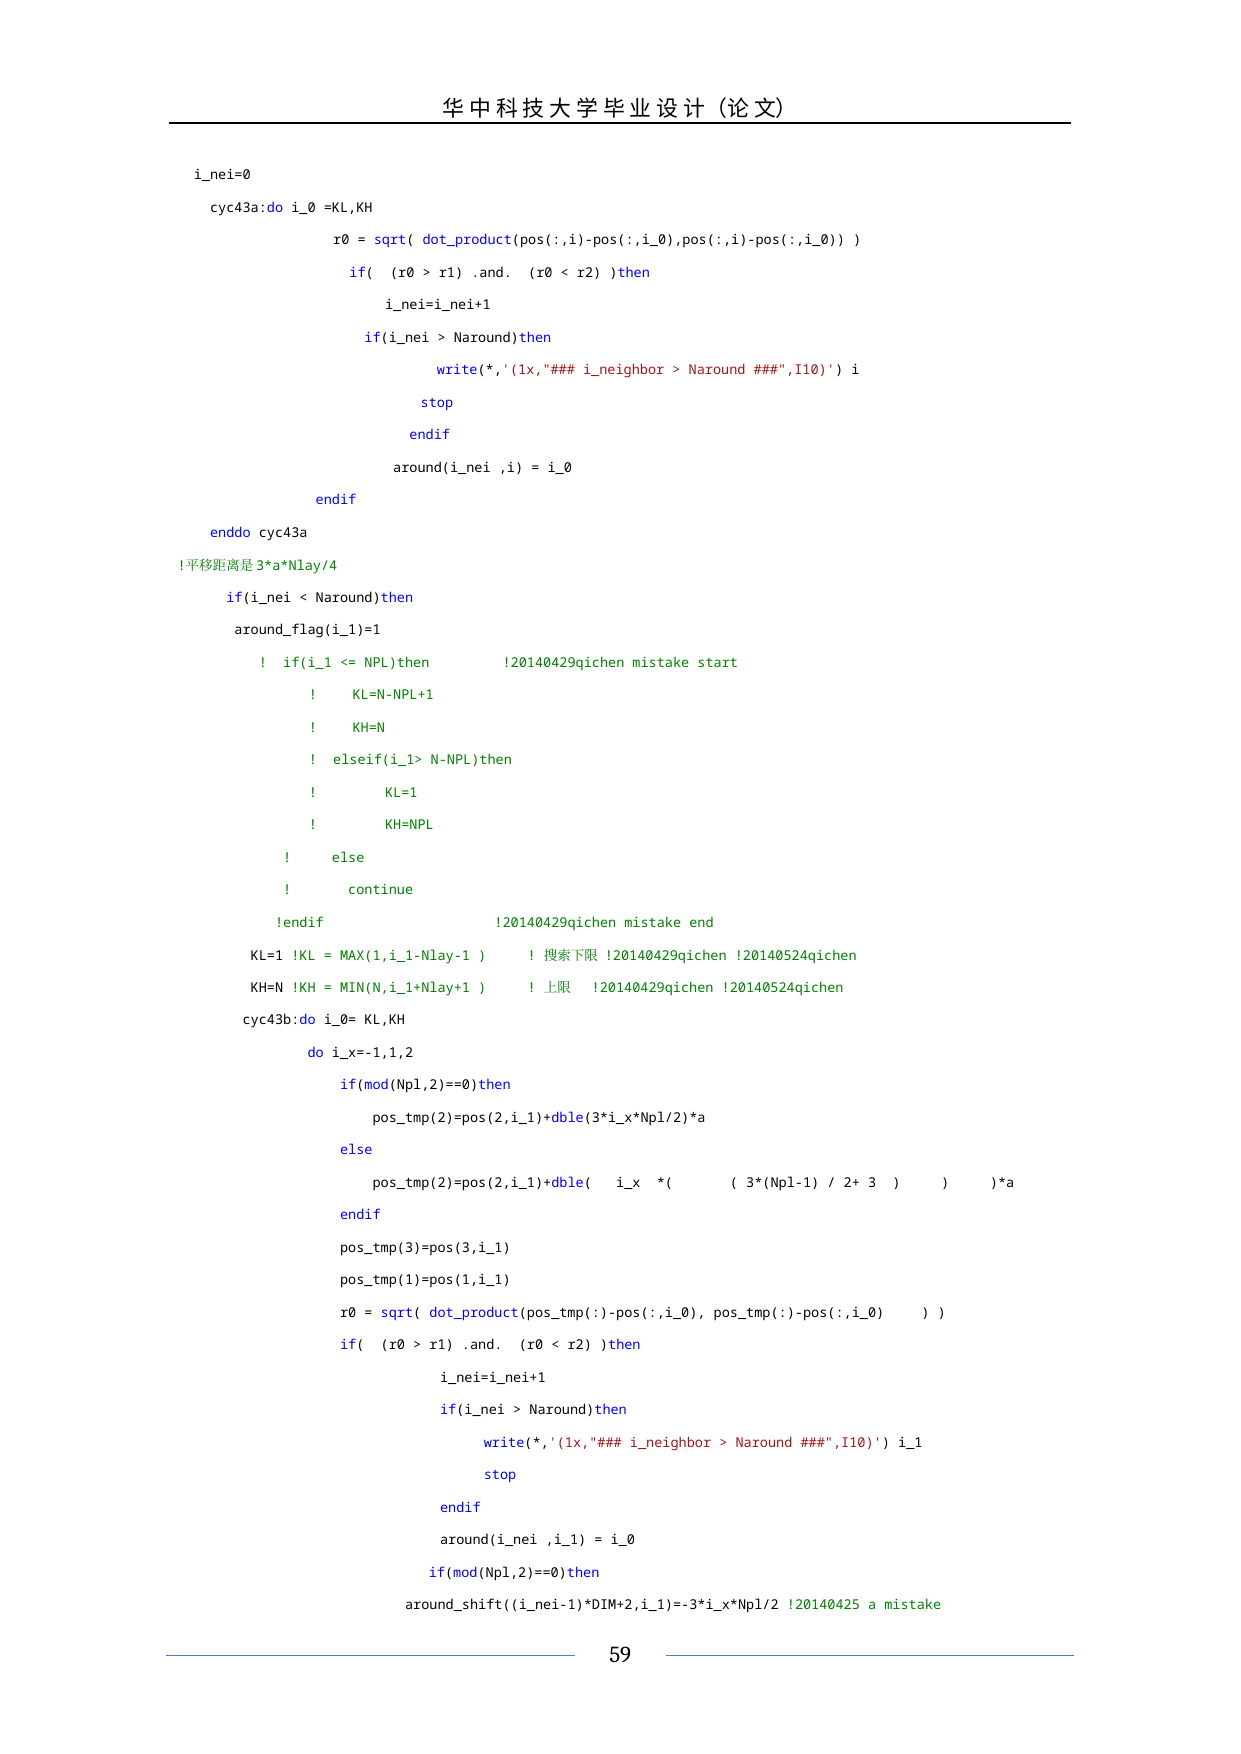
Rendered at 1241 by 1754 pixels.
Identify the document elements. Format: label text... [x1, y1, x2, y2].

text around_flag(i_1)=1 [177, 613, 1063, 646]
text pos_tmp(2)=pos(2,i_1)+dble( i_x *( ( 3*(Npl-1) / 2+ 3 ) ) )*a [177, 1166, 1063, 1198]
text KL=1 !KL = MAX(1,i_1-Nlay-1 ) ! 搜索下限 !20140429qichen !20140524qichen [177, 938, 1063, 971]
text ! if(i_1 <= NPL)then !20140429qichen mistake start [177, 646, 1063, 678]
text ! KL=1 [177, 776, 1063, 808]
text cyc43b:do i_0= KL,KH [177, 1003, 1063, 1036]
text stop [177, 1458, 1063, 1491]
text endif [177, 483, 1063, 516]
text around(i_nei ,i_1) = i_0 [177, 1523, 1063, 1556]
text if(mod(Npl,2)==0)then [177, 1556, 1063, 1588]
text pos_tmp(1)=pos(1,i_1) [177, 1263, 1063, 1296]
text i_nei=i_nei+1 [177, 288, 1063, 321]
text else [177, 1133, 1063, 1166]
text write(*,'(1x,"### i_neighbor > Naround ###",I10)') i [177, 353, 1063, 386]
text ! KH=N [177, 711, 1063, 743]
text i_nei=0 [177, 158, 1063, 191]
text cyc43a:do i_0 =KL,KH [177, 191, 1063, 223]
text write(*,'(1x,"### i_neighbor > Naround ###",I10)') i_1 [177, 1426, 1063, 1458]
text r0 = sqrt( dot_product(pos(:,i)-pos(:,i_0),pos(:,i)-pos(:,i_0)) ) [177, 223, 1063, 256]
text do i_x=-1,1,2 [177, 1036, 1063, 1068]
text if( (r0 > r1) .and. (r0 < r2) )then [177, 1328, 1063, 1361]
text ! continue [177, 873, 1063, 906]
text if(i_nei < Naround)then [177, 581, 1063, 613]
text pos_tmp(2)=pos(2,i_1)+dble(3*i_x*Npl/2)*a [177, 1101, 1063, 1133]
text ! else [177, 841, 1063, 873]
text endif [177, 418, 1063, 451]
text ! elseif(i_1> N-NPL)then [177, 743, 1063, 776]
text enddo cyc43a [177, 516, 1063, 548]
text endif [177, 1491, 1063, 1523]
text !endif !20140429qichen mistake end [177, 906, 1063, 938]
text if(mod(Npl,2)==0)then [177, 1068, 1063, 1101]
text i_nei=i_nei+1 [177, 1361, 1063, 1393]
text around(i_nei ,i) = i_0 [177, 451, 1063, 483]
text ! KL=N-NPL+1 [177, 678, 1063, 711]
text KH=N !KH = MIN(N,i_1+Nlay+1 ) ! 上限 !20140429qichen !20140524qichen [177, 971, 1063, 1003]
text r0 = sqrt( dot_product(pos_tmp(:)-pos(:,i_0), pos_tmp(:)-pos(:,i_0) ) ) [177, 1296, 1063, 1328]
text stop [177, 386, 1063, 418]
text pos_tmp(3)=pos(3,i_1) [177, 1231, 1063, 1263]
text around_shift((i_nei-1)*DIM+2,i_1)=-3*i_x*Npl/2 !20140425 a mistake [177, 1588, 1063, 1621]
text if(i_nei > Naround)then [177, 1393, 1063, 1426]
text !平移距离是3*a*Nlay/4 [177, 548, 1063, 581]
text ! KH=NPL [177, 808, 1063, 841]
text if( (r0 > r1) .and. (r0 < r2) )then [177, 256, 1063, 288]
text if(i_nei > Naround)then [177, 321, 1063, 353]
text endif [177, 1198, 1063, 1231]
